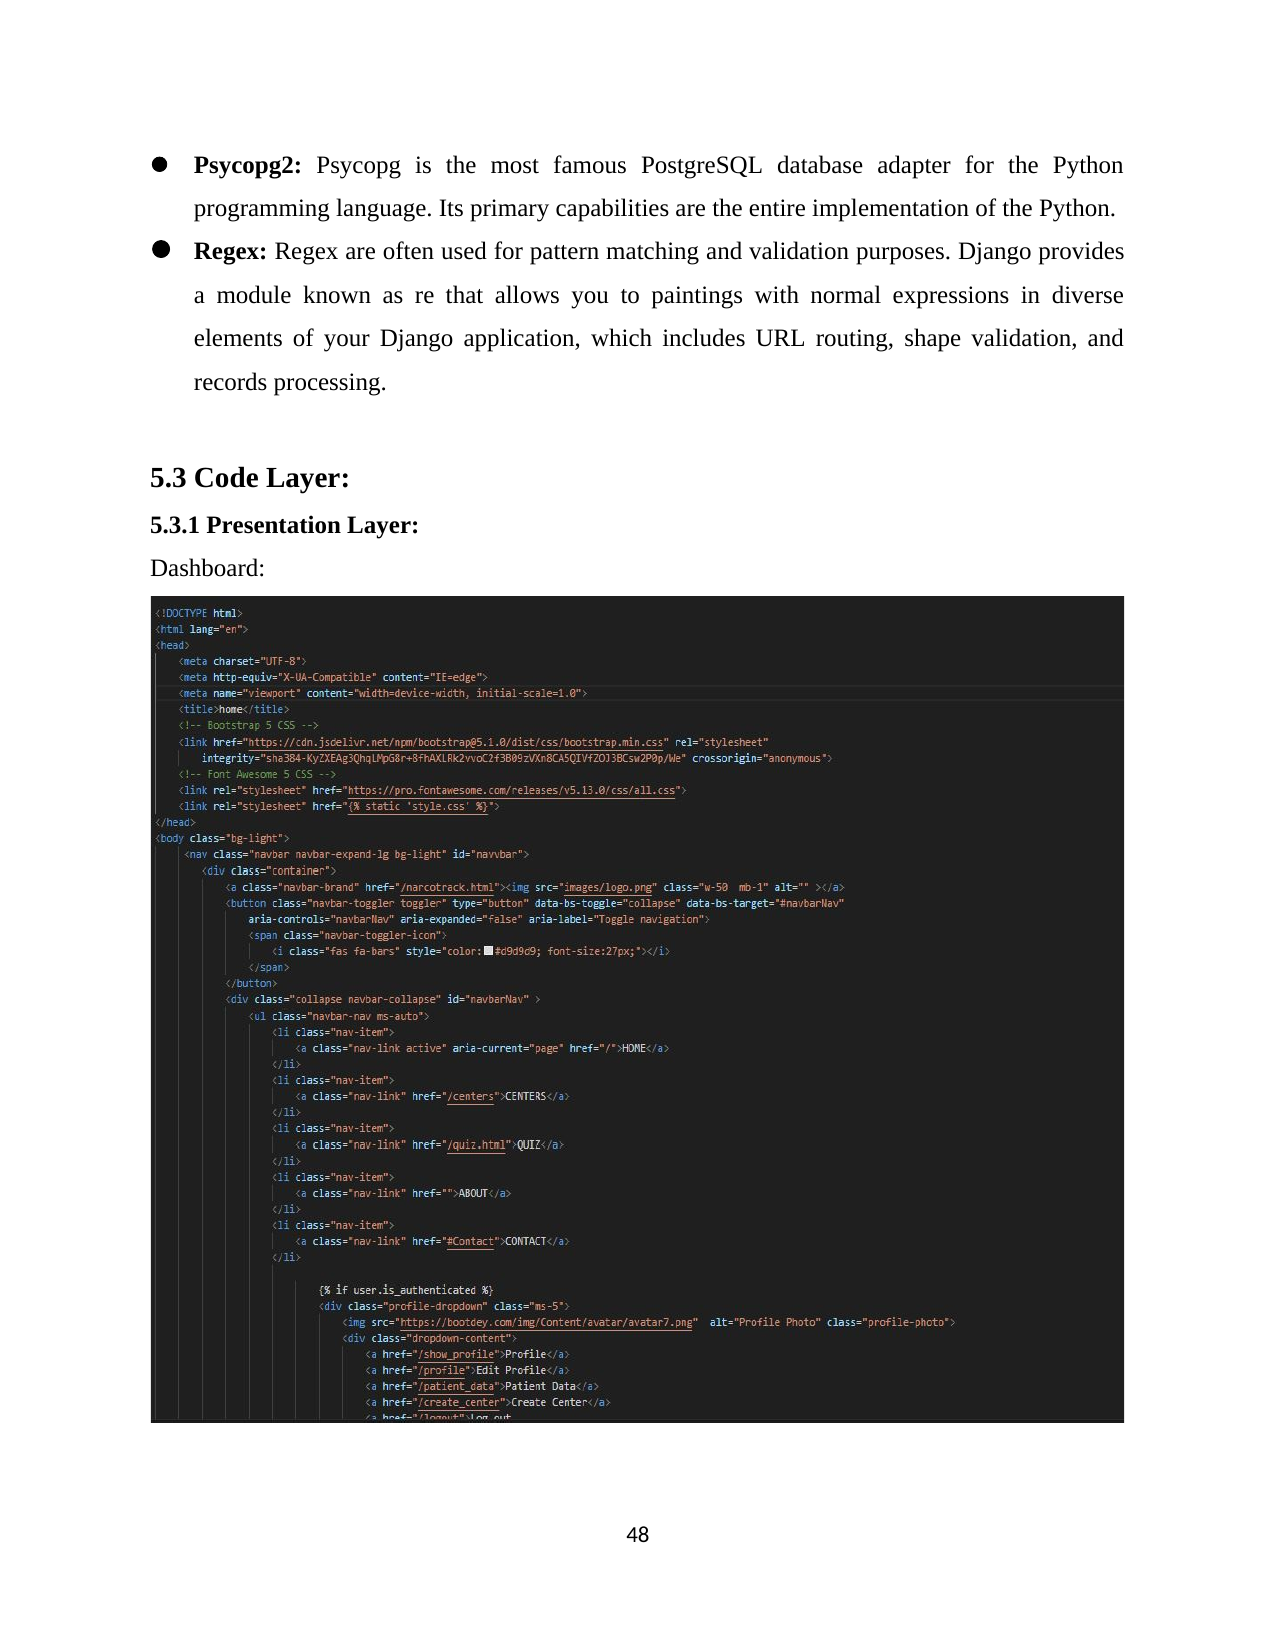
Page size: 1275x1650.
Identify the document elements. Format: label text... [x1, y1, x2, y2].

list Regex: Regex are often used for pattern matching and validation purposes. Django provides a module known as re that allows you to paintings with normal expressions in diverse elements of your Django application, which includes URL routing, shape validation, and records processing. [150, 236, 1125, 395]
picture [150, 596, 1125, 1423]
text 5.3 Code Layer: [150, 460, 1125, 493]
text 5.3.1 Presentation Layer: [150, 510, 1125, 539]
list Psycopg2: Psycopg is the most famous PostgreSQL database adapter for the Python programming language. Its primary capabilities are the entire implementation of the Python. [150, 150, 1125, 222]
text Dashboard: [150, 553, 1125, 582]
